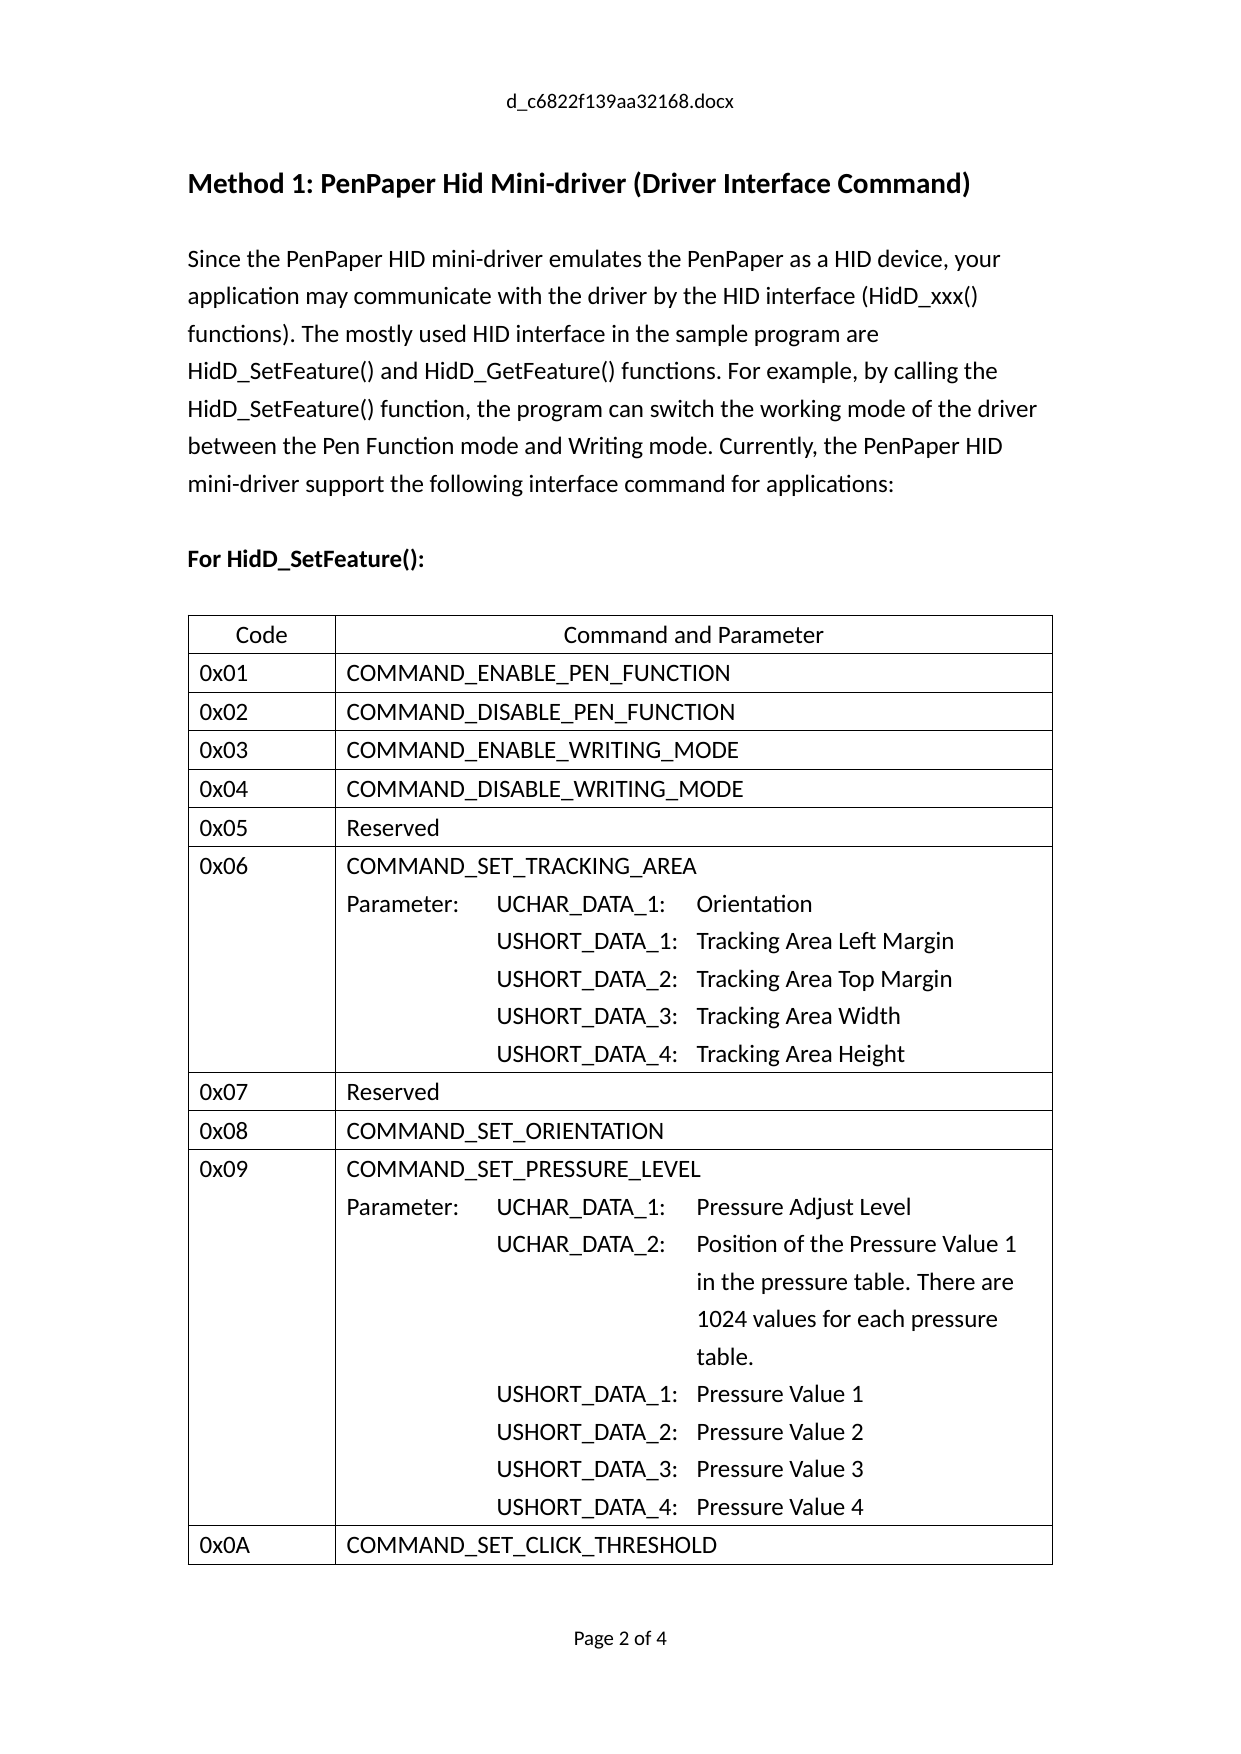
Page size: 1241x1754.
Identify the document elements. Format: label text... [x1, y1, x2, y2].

table_cell COMMAND_SET_ORIENTATION [336, 1111, 1052, 1149]
table_cell COMMAND_SET_PRESSURE_LEVEL Parameter: UCHAR_DATA_1: Pressure Adjust Level UCHAR_DATA_2: Position of the Pressure Value 1 in the pressure table. There are 1024 values for each pressure table. USHORT_DATA_1: Pressure Value 1 USHORT_DATA_2: Pressure Value 2 USHORT_DATA_3: Pressure Value 3 USHORT_DATA_4: Pressure Value 4 [336, 1150, 1052, 1525]
table_cell 0x06 [189, 847, 335, 1072]
table_header Code [189, 616, 335, 653]
text For HidD_SetFeature(): [187, 539, 1053, 577]
table_cell COMMAND_DISABLE_WRITING_MODE [336, 770, 1052, 807]
table_cell 0x09 [189, 1150, 335, 1525]
table_cell 0x03 [189, 731, 335, 769]
table_cell COMMAND_SET_TRACKING_AREA Parameter: UCHAR_DATA_1: Orientation USHORT_DATA_1: Tracking Area Left Margin USHORT_DATA_2: Tracking Area Top Margin USHORT_DATA_3: Tracking Area Width USHORT_DATA_4: Tracking Area Height [336, 847, 1052, 1072]
text Since the PenPaper HID mini-driver emulates the PenPaper as a HID device, your application may communicate with the driver by the HID interface (HidD_xxx() functions). The mostly used HID interface in the sample program are HidD_SetFeature() and HidD_GetFeature() functions. For example, by calling the HidD_SetFeature() function, the program can switch the working mode of the driver between the Pen Function mode and Writing mode. Currently, the PenPaper HID mini-driver support the following interface command for applications: [187, 239, 1053, 502]
table_cell COMMAND_DISABLE_PEN_FUNCTION [336, 693, 1052, 730]
table_cell Reserved [336, 1073, 1052, 1110]
table_cell 0x0A [189, 1526, 335, 1563]
text Method 1: PenPaper Hid Mini-driver (Driver Interface Command) [187, 164, 1053, 202]
table_cell 0x04 [189, 770, 335, 807]
table_cell COMMAND_ENABLE_PEN_FUNCTION [336, 654, 1052, 692]
table_cell COMMAND_ENABLE_WRITING_MODE [336, 731, 1052, 769]
table_cell 0x07 [189, 1073, 335, 1110]
table_cell 0x01 [189, 654, 335, 692]
table_cell 0x02 [189, 693, 335, 730]
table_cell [336, 1526, 1052, 1563]
table_cell 0x08 [189, 1111, 335, 1149]
table_header Command and Parameter [336, 616, 1052, 653]
table_cell Reserved [336, 808, 1052, 846]
table_cell 0x05 [189, 808, 335, 846]
